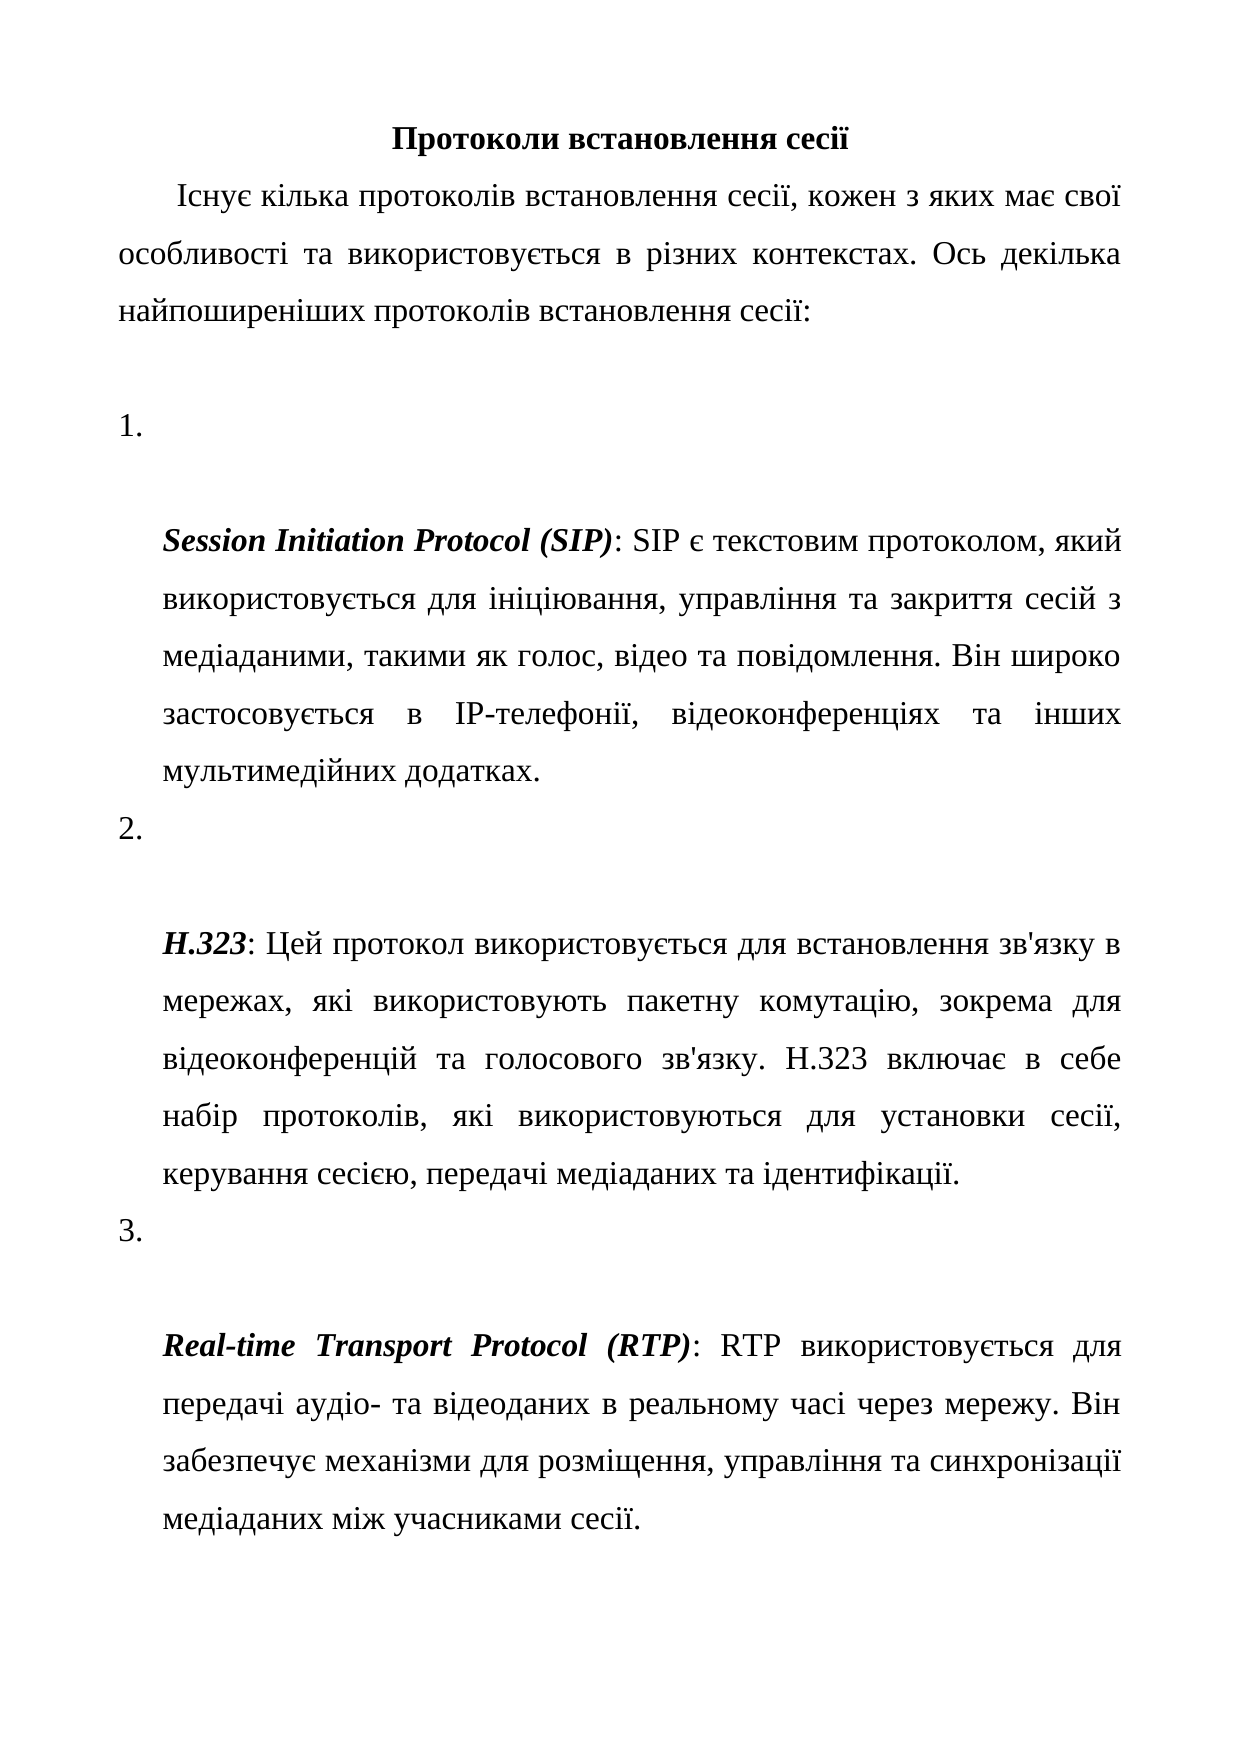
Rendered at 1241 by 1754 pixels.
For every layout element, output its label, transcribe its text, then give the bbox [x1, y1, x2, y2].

text Існує кілька протоколів встановлення сесії, кожен з яких має свої особливості та використовується в різних контекстах. Ось декілька найпоширеніших протоколів встановлення сесії: [118, 176, 1122, 329]
list H.323: Цей протокол використовується для встановлення зв'язку в мережах, які використовують пакетну комутацію, зокрема для відеоконференцій та голосового зв'язку. H.323 включає в себе набір протоколів, які використовуються для установки сесії, керування сесією, передачі медіаданих та ідентифікації. [118, 808, 1122, 1191]
text Протоколи встановлення сесії [118, 118, 1122, 156]
list Session Initiation Protocol (SIP): SIP є текстовим протоколом, який використовується для ініціювання, управління та закриття сесій з медіаданими, такими як голос, відео та повідомлення. Він широко застосовується в IP-телефонії, відеоконференціях та інших мультимедійних додатках. [118, 406, 1122, 789]
list Real-time Transport Protocol (RTP): RTP використовується для передачі аудіо- та відеоданих в реальному часі через мережу. Він забезпечує механізми для розміщення, управління та синхронізації медіаданих між учасниками сесії. [118, 1211, 1122, 1536]
